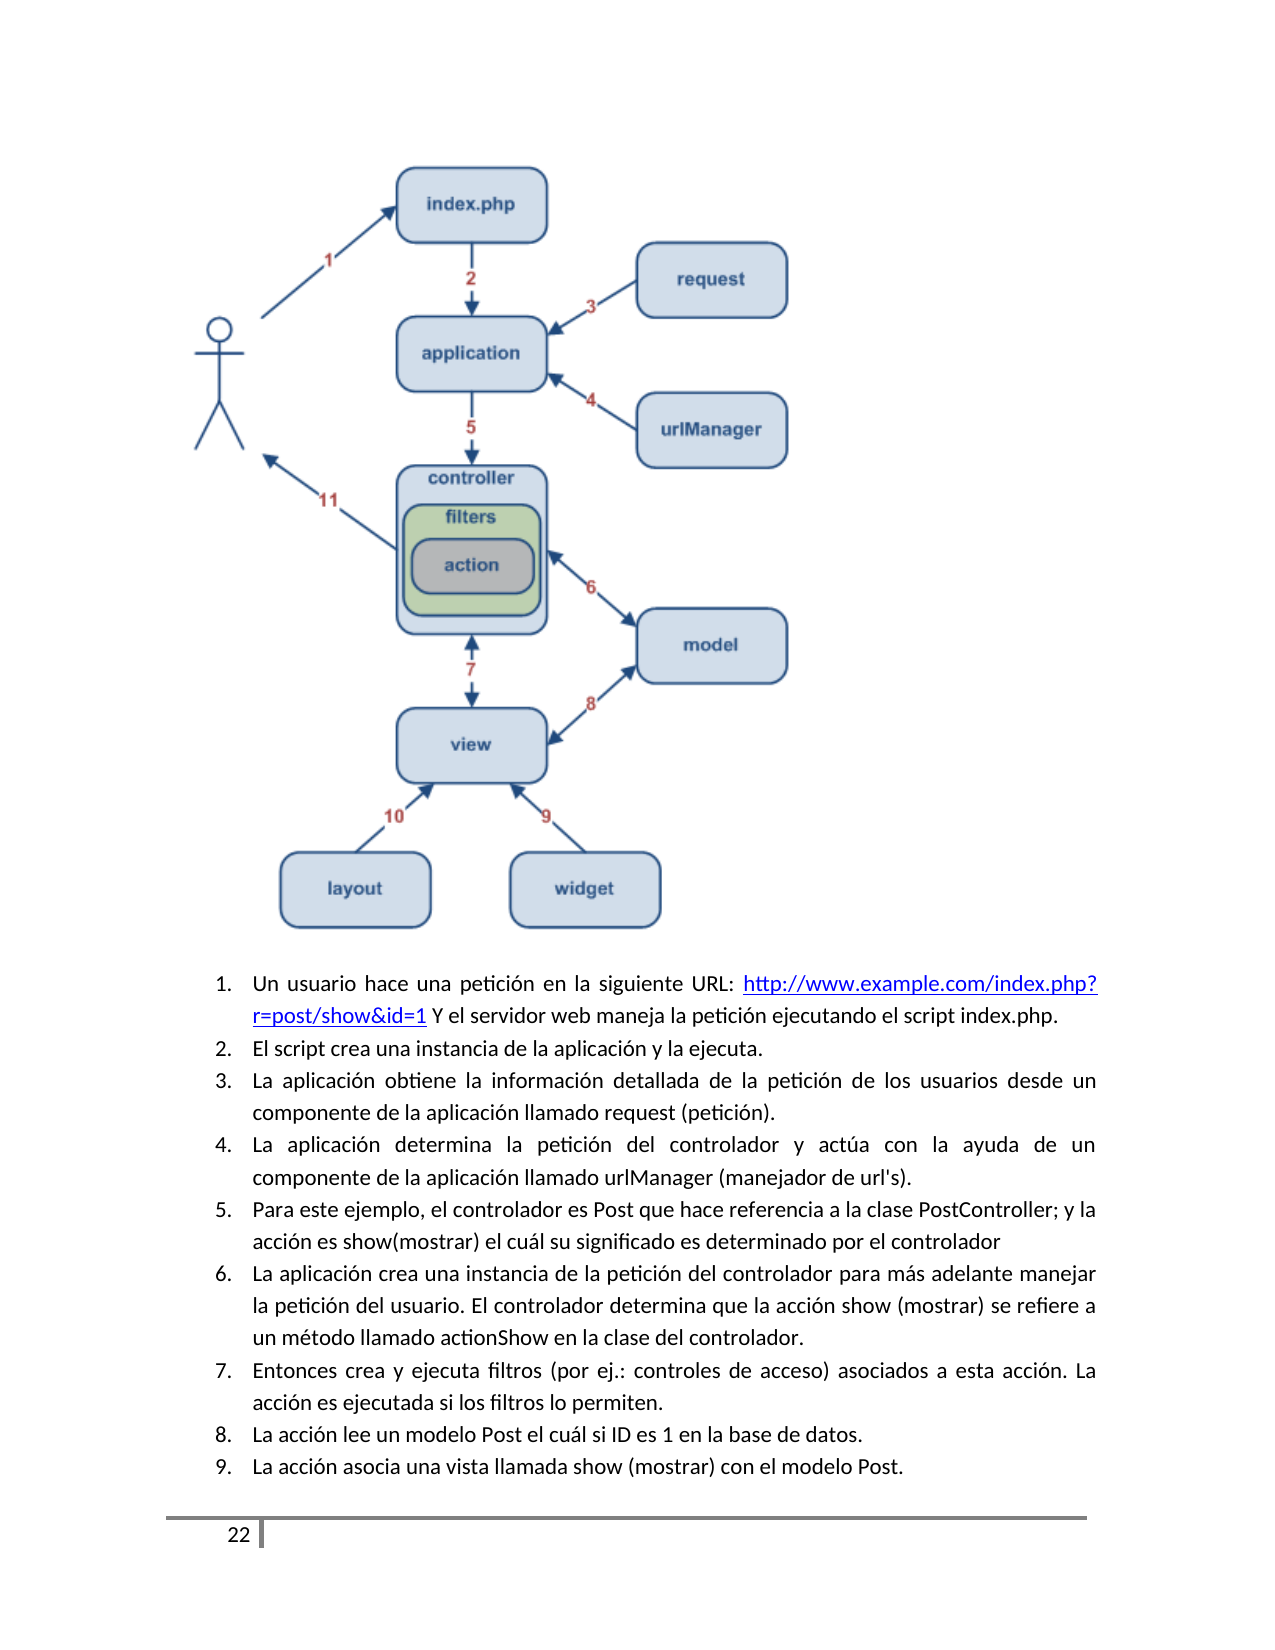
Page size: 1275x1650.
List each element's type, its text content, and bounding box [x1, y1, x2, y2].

list Para este ejemplo, el controlador es Post que hace referencia a la clase PostController; y la acción es show(mostrar) el cuál su significado es determinado por el controlador [215, 1195, 1098, 1255]
list La aplicación determina la petición del controlador y actúa con la ayuda de un componente de la aplicación llamado urlManager (manejador de url's). [215, 1130, 1098, 1191]
list La aplicación crea una instancia de la petición del controlador para más adelante manejar la petición del usuario. El controlador determina que la acción show (mostrar) se refiere a un método llamado actionShow en la clase del controlador. [215, 1259, 1098, 1352]
list Entonces crea y ejecuta filtros (por ej.: controles de acceso) asociados a esta acción. La acción es ejecutada si los filtros lo permiten. [215, 1356, 1098, 1416]
list La acción lee un modelo Post el cuál si ID es 1 en la base de datos. [215, 1420, 1098, 1448]
list Un usuario hace una petición en la siguiente URL: http://www.example.com/index.php?r=post/show&id=1 Y el servidor web maneja la petición ejecutando el script index.php. [215, 969, 1098, 1030]
list El script crea una instancia de la aplicación y la ejecuta. [215, 1034, 1098, 1062]
list La acción asocia una vista llamada show (mostrar) con el modelo Post. [215, 1452, 1098, 1480]
picture [177, 147, 820, 945]
list La aplicación obtiene la información detallada de la petición de los usuarios desde un componente de la aplicación llamado request (petición). [215, 1066, 1098, 1126]
